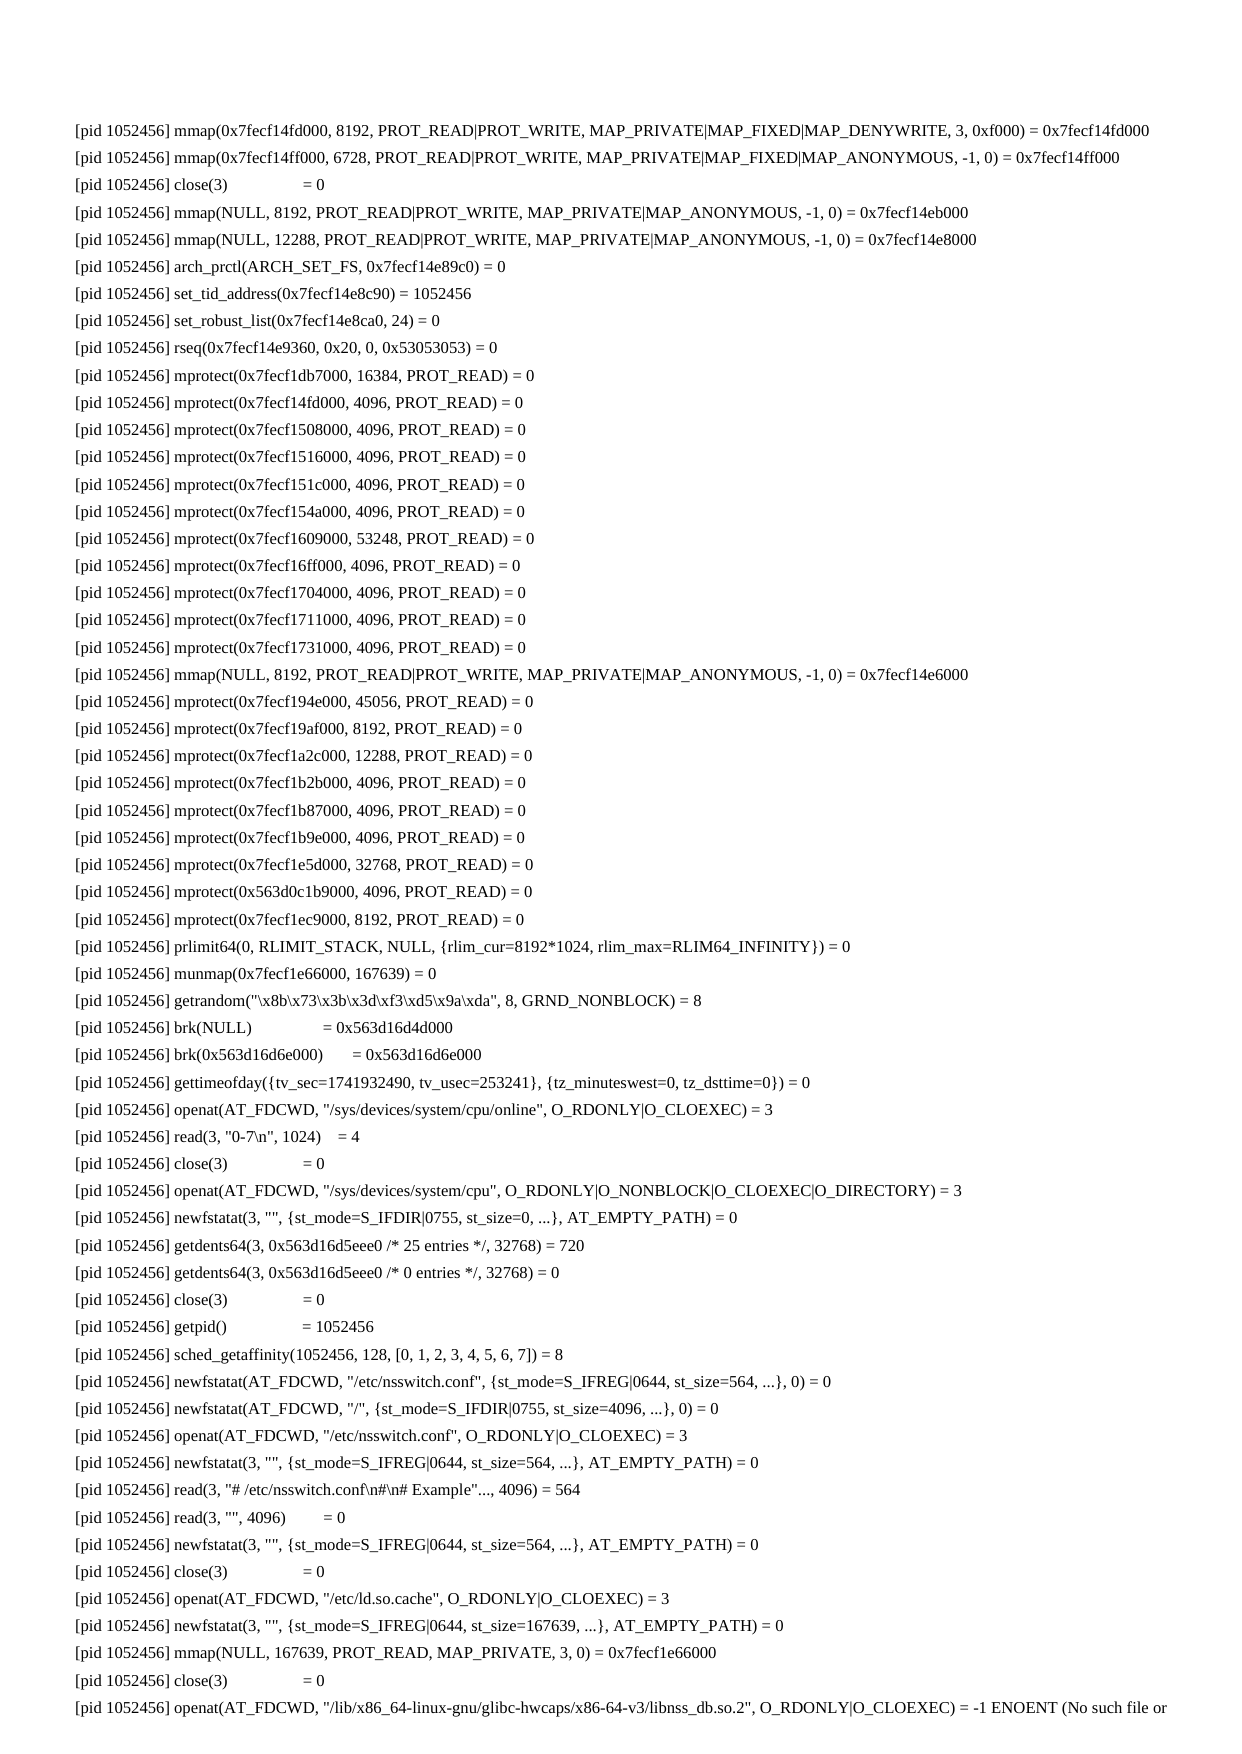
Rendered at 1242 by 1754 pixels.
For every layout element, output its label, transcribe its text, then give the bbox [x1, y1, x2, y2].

text [pid 1052456] rseq(0x7fecf14e9360, 0x20, 0, 0x53053053) = 0 [75, 338, 1183, 357]
text [pid 1052456] close(3) = 0 [75, 1154, 1183, 1173]
text [pid 1052456] mprotect(0x7fecf154a000, 4096, PROT_READ) = 0 [75, 501, 1183, 521]
text [pid 1052456] mprotect(0x7fecf1b2b000, 4096, PROT_READ) = 0 [75, 773, 1183, 792]
text [pid 1052456] close(3) = 0 [75, 1290, 1183, 1309]
text [pid 1052456] munmap(0x7fecf1e66000, 167639) = 0 [75, 964, 1183, 983]
text [pid 1052456] openat(AT_FDCWD, "/etc/ld.so.cache", O_RDONLY|O_CLOEXEC) = 3 [75, 1589, 1183, 1608]
text [pid 1052456] set_tid_address(0x7fecf14e8c90) = 1052456 [75, 284, 1183, 303]
text [pid 1052456] close(3) = 0 [75, 1671, 1183, 1690]
text [pid 1052456] mprotect(0x7fecf1e5d000, 32768, PROT_READ) = 0 [75, 855, 1183, 874]
text [pid 1052456] mprotect(0x7fecf19af000, 8192, PROT_READ) = 0 [75, 719, 1183, 738]
text [pid 1052456] getpid() = 1052456 [75, 1317, 1183, 1336]
text [pid 1052456] mprotect(0x7fecf1db7000, 16384, PROT_READ) = 0 [75, 366, 1183, 385]
text [pid 1052456] mprotect(0x7fecf1609000, 53248, PROT_READ) = 0 [75, 529, 1183, 548]
text [pid 1052456] mprotect(0x7fecf1516000, 4096, PROT_READ) = 0 [75, 447, 1183, 466]
text [pid 1052456] newfstatat(AT_FDCWD, "/", {st_mode=S_IFDIR|0755, st_size=4096, ...}, 0) = 0 [75, 1399, 1183, 1418]
text [pid 1052456] openat(AT_FDCWD, "/sys/devices/system/cpu/online", O_RDONLY|O_CLOEXEC) = 3 [75, 1099, 1183, 1119]
text [pid 1052456] mprotect(0x7fecf1731000, 4096, PROT_READ) = 0 [75, 637, 1183, 657]
text [pid 1052456] mprotect(0x7fecf1b9e000, 4096, PROT_READ) = 0 [75, 828, 1183, 847]
text [pid 1052456] set_robust_list(0x7fecf14e8ca0, 24) = 0 [75, 311, 1183, 330]
text [pid 1052456] sched_getaffinity(1052456, 128, [0, 1, 2, 3, 4, 5, 6, 7]) = 8 [75, 1344, 1183, 1363]
text [pid 1052456] mprotect(0x7fecf1b87000, 4096, PROT_READ) = 0 [75, 801, 1183, 820]
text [75, 1698, 1183, 1717]
text [pid 1052456] arch_prctl(ARCH_SET_FS, 0x7fecf14e89c0) = 0 [75, 257, 1183, 276]
text [pid 1052456] mmap(NULL, 8192, PROT_READ|PROT_WRITE, MAP_PRIVATE|MAP_ANONYMOUS, -1, 0) = 0x7fecf14eb000 [75, 202, 1183, 222]
text [pid 1052456] mprotect(0x7fecf1508000, 4096, PROT_READ) = 0 [75, 420, 1183, 439]
text [pid 1052456] newfstatat(3, "", {st_mode=S_IFREG|0644, st_size=564, ...}, AT_EMPTY_PATH) = 0 [75, 1453, 1183, 1472]
text [pid 1052456] newfstatat(3, "", {st_mode=S_IFREG|0644, st_size=167639, ...}, AT_EMPTY_PATH) = 0 [75, 1616, 1183, 1635]
text [pid 1052456] mprotect(0x7fecf1ec9000, 8192, PROT_READ) = 0 [75, 909, 1183, 928]
text [pid 1052456] mprotect(0x7fecf14fd000, 4096, PROT_READ) = 0 [75, 393, 1183, 412]
text [pid 1052456] getrandom("\x8b\x73\x3b\x3d\xf3\xd5\x9a\xda", 8, GRND_NONBLOCK) = 8 [75, 991, 1183, 1010]
text [pid 1052456] newfstatat(3, "", {st_mode=S_IFREG|0644, st_size=564, ...}, AT_EMPTY_PATH) = 0 [75, 1534, 1183, 1554]
text [pid 1052456] mmap(NULL, 8192, PROT_READ|PROT_WRITE, MAP_PRIVATE|MAP_ANONYMOUS, -1, 0) = 0x7fecf14e6000 [75, 664, 1183, 684]
text [pid 1052456] mprotect(0x7fecf1a2c000, 12288, PROT_READ) = 0 [75, 746, 1183, 765]
text [pid 1052456] mprotect(0x7fecf16ff000, 4096, PROT_READ) = 0 [75, 556, 1183, 575]
text [pid 1052456] mprotect(0x7fecf151c000, 4096, PROT_READ) = 0 [75, 474, 1183, 493]
text [pid 1052456] read(3, "# /etc/nsswitch.conf\n#\n# Example"..., 4096) = 564 [75, 1480, 1183, 1499]
text [pid 1052456] getdents64(3, 0x563d16d5eee0 /* 25 entries */, 32768) = 720 [75, 1236, 1183, 1255]
text [pid 1052456] newfstatat(3, "", {st_mode=S_IFDIR|0755, st_size=0, ...}, AT_EMPTY_PATH) = 0 [75, 1208, 1183, 1227]
text [pid 1052456] newfstatat(AT_FDCWD, "/etc/nsswitch.conf", {st_mode=S_IFREG|0644, st_size=564, ...}, 0) = 0 [75, 1371, 1183, 1391]
text [pid 1052456] mmap(0x7fecf14fd000, 8192, PROT_READ|PROT_WRITE, MAP_PRIVATE|MAP_FIXED|MAP_DENYWRITE, 3, 0xf000) = 0x7fecf14fd000 [75, 121, 1183, 140]
text [pid 1052456] openat(AT_FDCWD, "/sys/devices/system/cpu", O_RDONLY|O_NONBLOCK|O_CLOEXEC|O_DIRECTORY) = 3 [75, 1181, 1183, 1200]
text [pid 1052456] mprotect(0x7fecf1704000, 4096, PROT_READ) = 0 [75, 583, 1183, 602]
text [pid 1052456] mmap(NULL, 167639, PROT_READ, MAP_PRIVATE, 3, 0) = 0x7fecf1e66000 [75, 1643, 1183, 1662]
text [pid 1052456] brk(0x563d16d6e000) = 0x563d16d6e000 [75, 1045, 1183, 1064]
text [pid 1052456] read(3, "", 4096) = 0 [75, 1507, 1183, 1527]
text [pid 1052456] read(3, "0-7\n", 1024) = 4 [75, 1127, 1183, 1146]
text [pid 1052456] gettimeofday({tv_sec=1741932490, tv_usec=253241}, {tz_minuteswest=0, tz_dsttime=0}) = 0 [75, 1072, 1183, 1092]
text [pid 1052456] openat(AT_FDCWD, "/etc/nsswitch.conf", O_RDONLY|O_CLOEXEC) = 3 [75, 1426, 1183, 1445]
text [pid 1052456] mmap(0x7fecf14ff000, 6728, PROT_READ|PROT_WRITE, MAP_PRIVATE|MAP_FIXED|MAP_ANONYMOUS, -1, 0) = 0x7fecf14ff000 [75, 148, 1183, 167]
text [pid 1052456] mprotect(0x7fecf194e000, 45056, PROT_READ) = 0 [75, 692, 1183, 711]
text [pid 1052456] getdents64(3, 0x563d16d5eee0 /* 0 entries */, 32768) = 0 [75, 1263, 1183, 1282]
text [pid 1052456] mprotect(0x7fecf1711000, 4096, PROT_READ) = 0 [75, 610, 1183, 629]
text [pid 1052456] mprotect(0x563d0c1b9000, 4096, PROT_READ) = 0 [75, 882, 1183, 901]
text [pid 1052456] prlimit64(0, RLIMIT_STACK, NULL, {rlim_cur=8192*1024, rlim_max=RLIM64_INFINITY}) = 0 [75, 936, 1183, 956]
text [pid 1052456] close(3) = 0 [75, 175, 1183, 194]
text [pid 1052456] close(3) = 0 [75, 1562, 1183, 1581]
text [pid 1052456] mmap(NULL, 12288, PROT_READ|PROT_WRITE, MAP_PRIVATE|MAP_ANONYMOUS, -1, 0) = 0x7fecf14e8000 [75, 229, 1183, 249]
text [pid 1052456] brk(NULL) = 0x563d16d4d000 [75, 1018, 1183, 1037]
